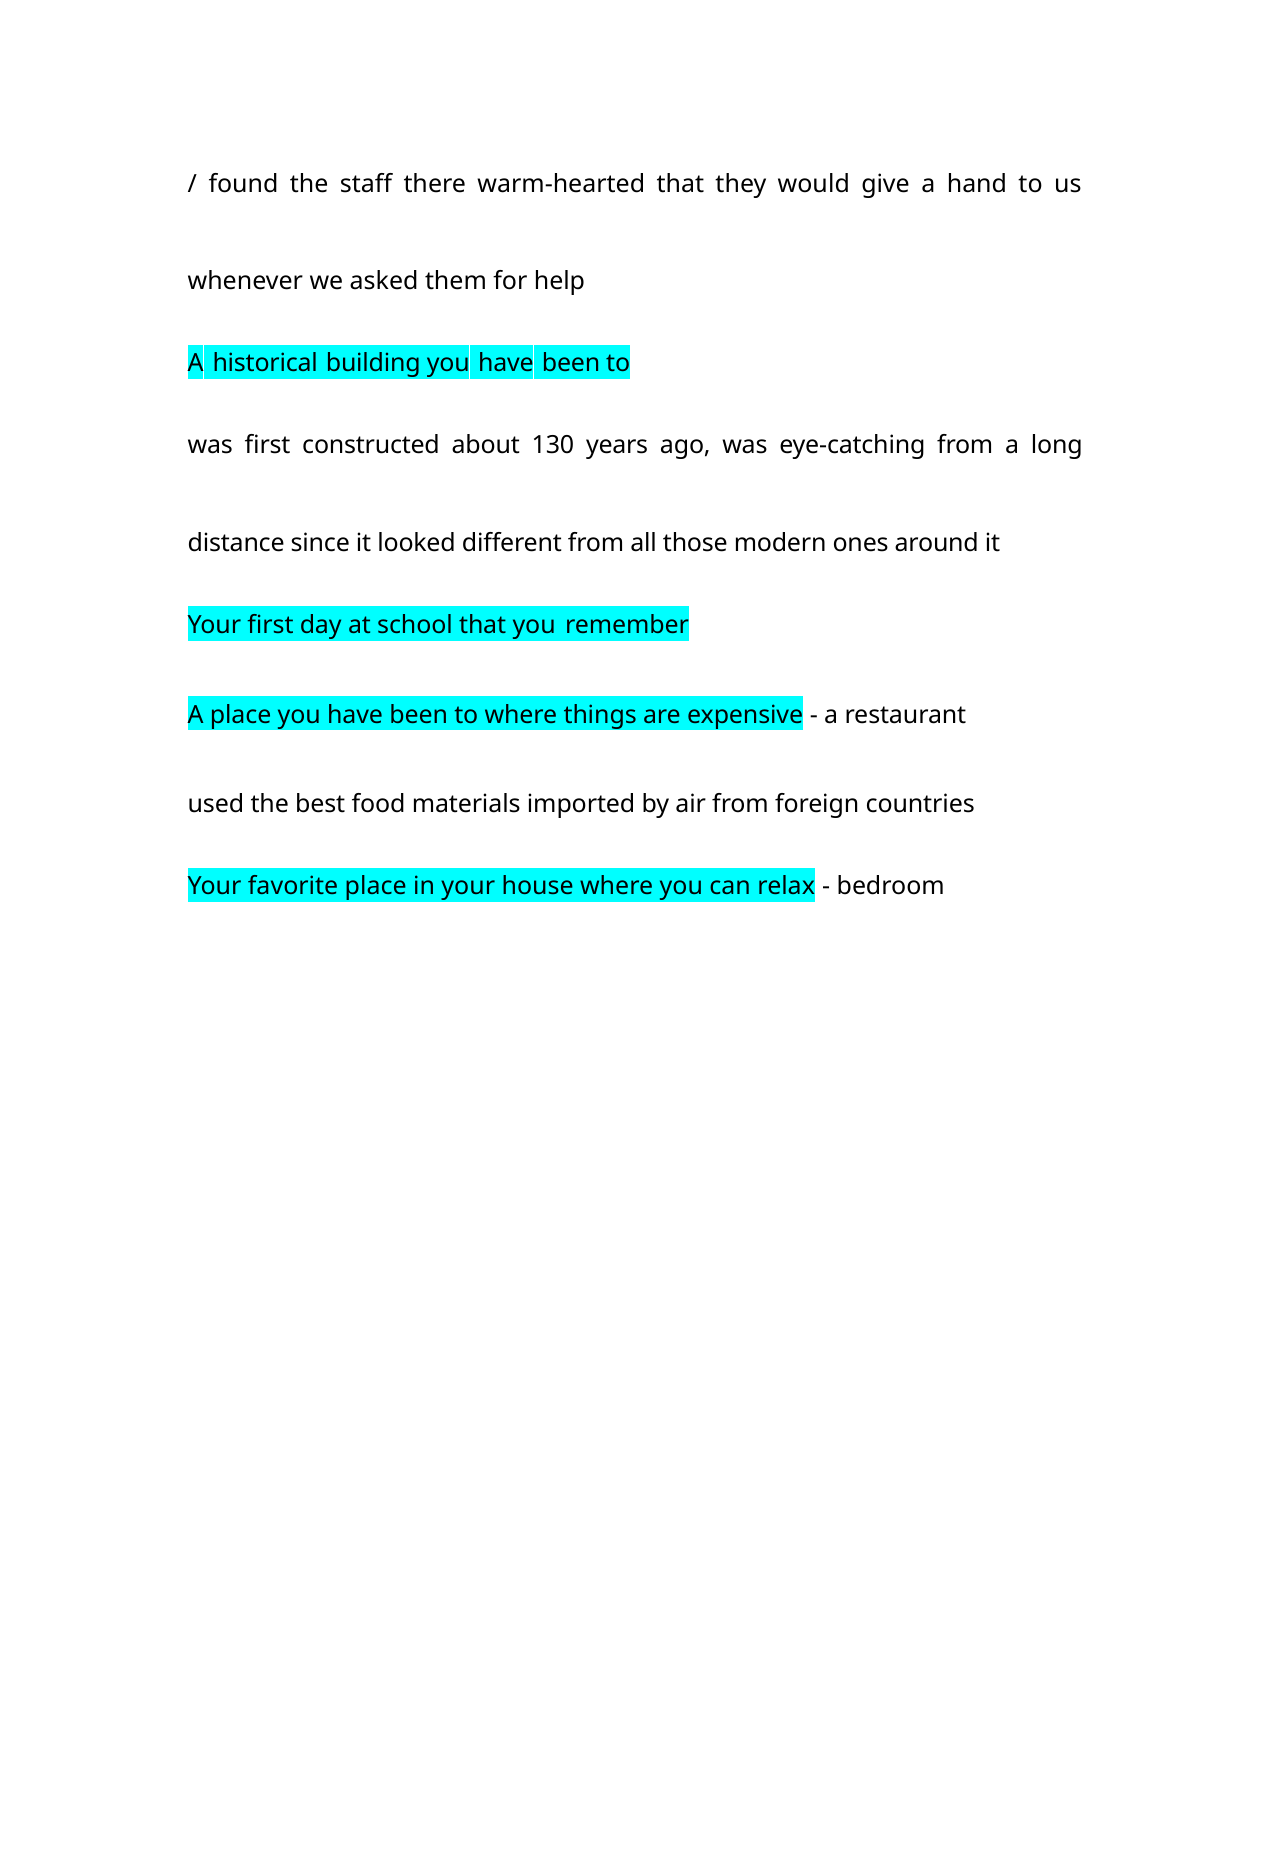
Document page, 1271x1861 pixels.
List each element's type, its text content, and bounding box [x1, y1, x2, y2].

text A place you have been to where things are expensive - a restaurant [187, 681, 1083, 746]
text Your first day at school that you remember [187, 591, 1083, 656]
text was first constructed about 130 years ago, was eye-catching from a long distance since it looked different from all those modern ones around it [187, 412, 1083, 574]
text / found the staff there warm-hearted that they would give a hand to us whenever we asked them for help [187, 150, 1083, 313]
text used the best food materials imported by air from foreign countries [187, 771, 1083, 836]
text A historical building you have been to [187, 329, 1083, 394]
text Your favorite place in your house where you can relax - bedroom [187, 853, 1083, 918]
